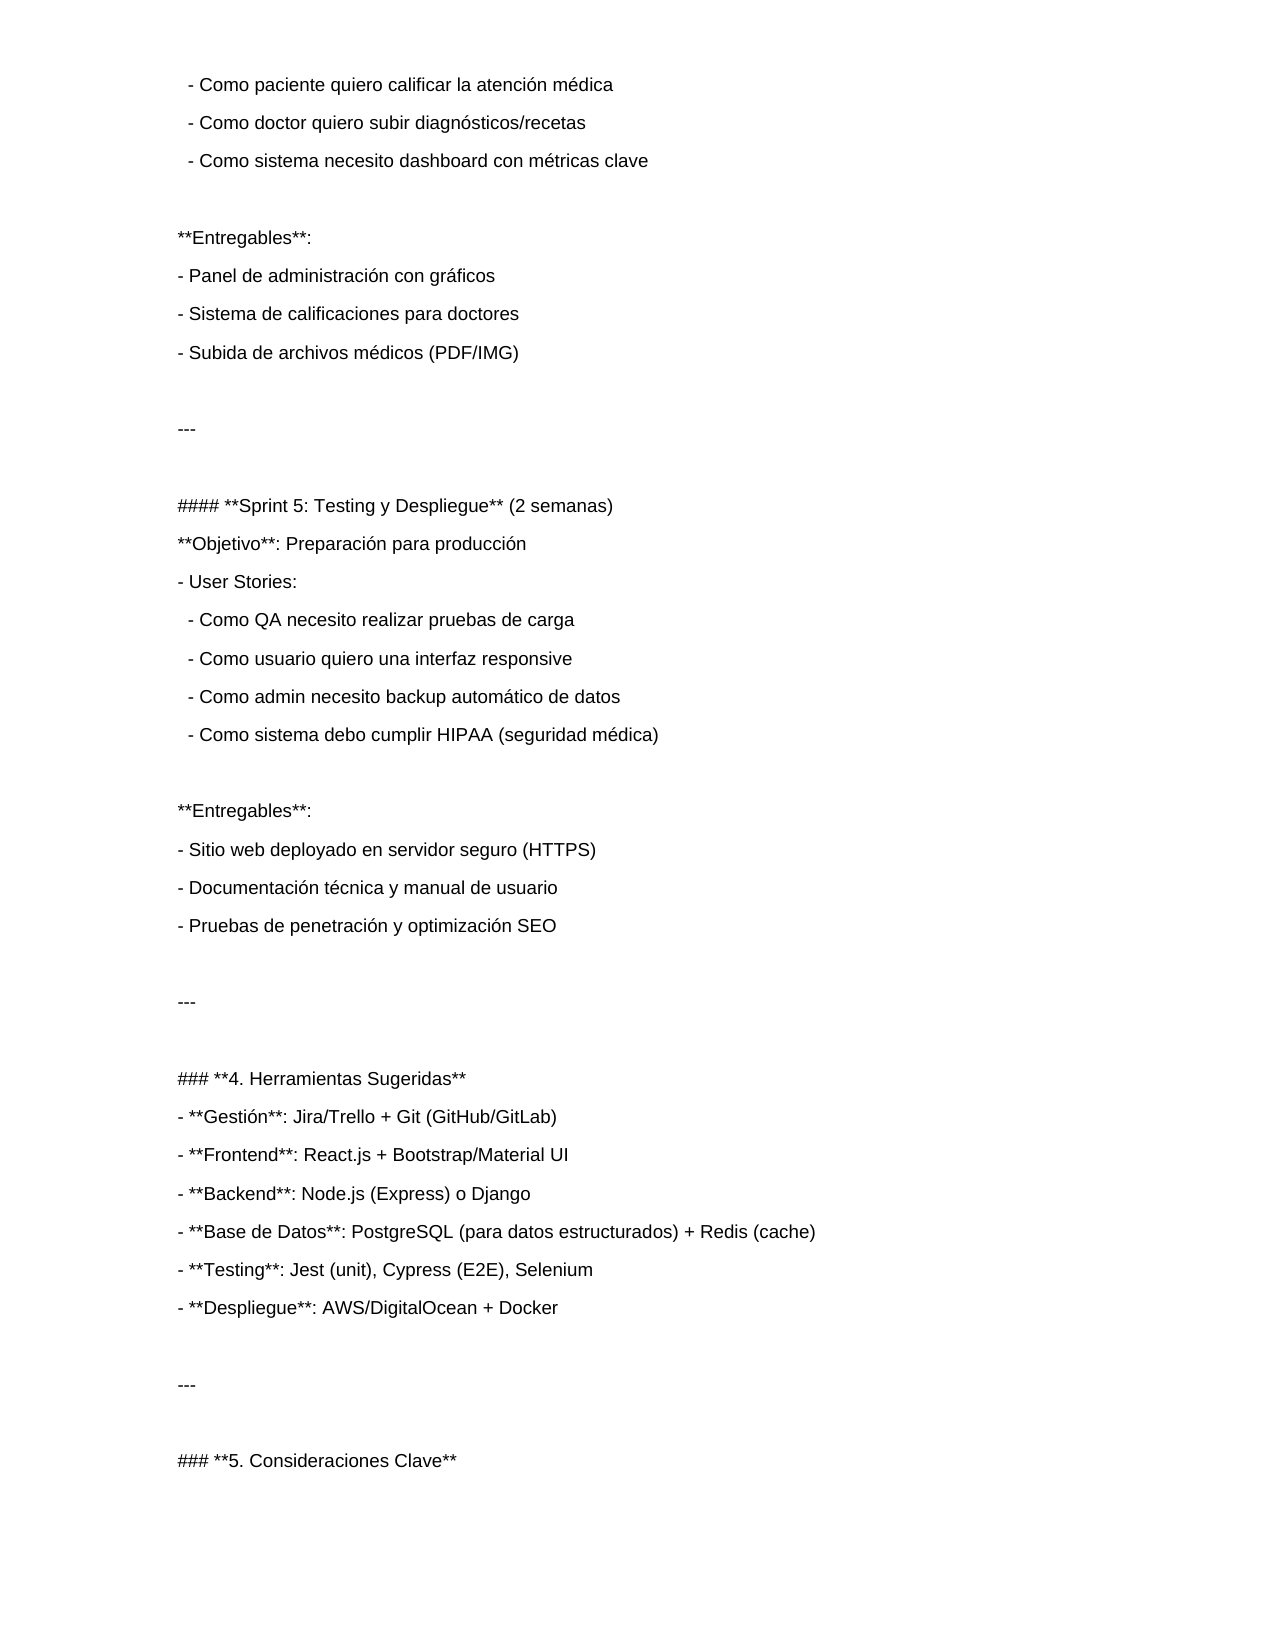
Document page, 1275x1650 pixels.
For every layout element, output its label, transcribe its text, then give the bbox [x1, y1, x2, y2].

text **Entregables**: [177, 227, 1098, 248]
text - Como paciente quiero calificar la atención médica [177, 74, 1098, 95]
text - Como doctor quiero subir diagnósticos/recetas [177, 112, 1098, 134]
text - Como admin necesito backup automático de datos [177, 686, 1098, 707]
text - Documentación técnica y manual de usuario [177, 877, 1098, 898]
text - **Backend**: Node.js (Express) o Django [177, 1182, 1098, 1204]
text - User Stories: [177, 571, 1098, 592]
text - Subida de archivos médicos (PDF/IMG) [177, 341, 1098, 363]
text - Como QA necesito realizar pruebas de carga [177, 609, 1098, 631]
text - Como usuario quiero una interfaz responsive [177, 647, 1098, 669]
text - **Base de Datos**: PostgreSQL (para datos estructurados) + Redis (cache) [177, 1221, 1098, 1242]
text **Entregables**: [177, 800, 1098, 822]
text - Pruebas de penetración y optimización SEO [177, 915, 1098, 936]
text --- [177, 991, 1098, 1013]
text - Sistema de calificaciones para doctores [177, 303, 1098, 325]
text - **Testing**: Jest (unit), Cypress (E2E), Selenium [177, 1259, 1098, 1281]
text - Sitio web deployado en servidor seguro (HTTPS) [177, 838, 1098, 860]
text ### **4. Herramientas Sugeridas** [177, 1068, 1098, 1089]
text --- [177, 1374, 1098, 1395]
text --- [177, 418, 1098, 439]
text - **Gestión**: Jira/Trello + Git (GitHub/GitLab) [177, 1106, 1098, 1128]
text **Objetivo**: Preparación para producción [177, 533, 1098, 554]
text - **Frontend**: React.js + Bootstrap/Material UI [177, 1144, 1098, 1166]
text ### **5. Consideraciones Clave** [177, 1450, 1098, 1472]
text #### **Sprint 5: Testing y Despliegue** (2 semanas) [177, 494, 1098, 516]
text - Como sistema necesito dashboard con métricas clave [177, 150, 1098, 172]
text - Como sistema debo cumplir HIPAA (seguridad médica) [177, 724, 1098, 745]
text - Panel de administración con gráficos [177, 265, 1098, 287]
text - **Despliegue**: AWS/DigitalOcean + Docker [177, 1297, 1098, 1319]
